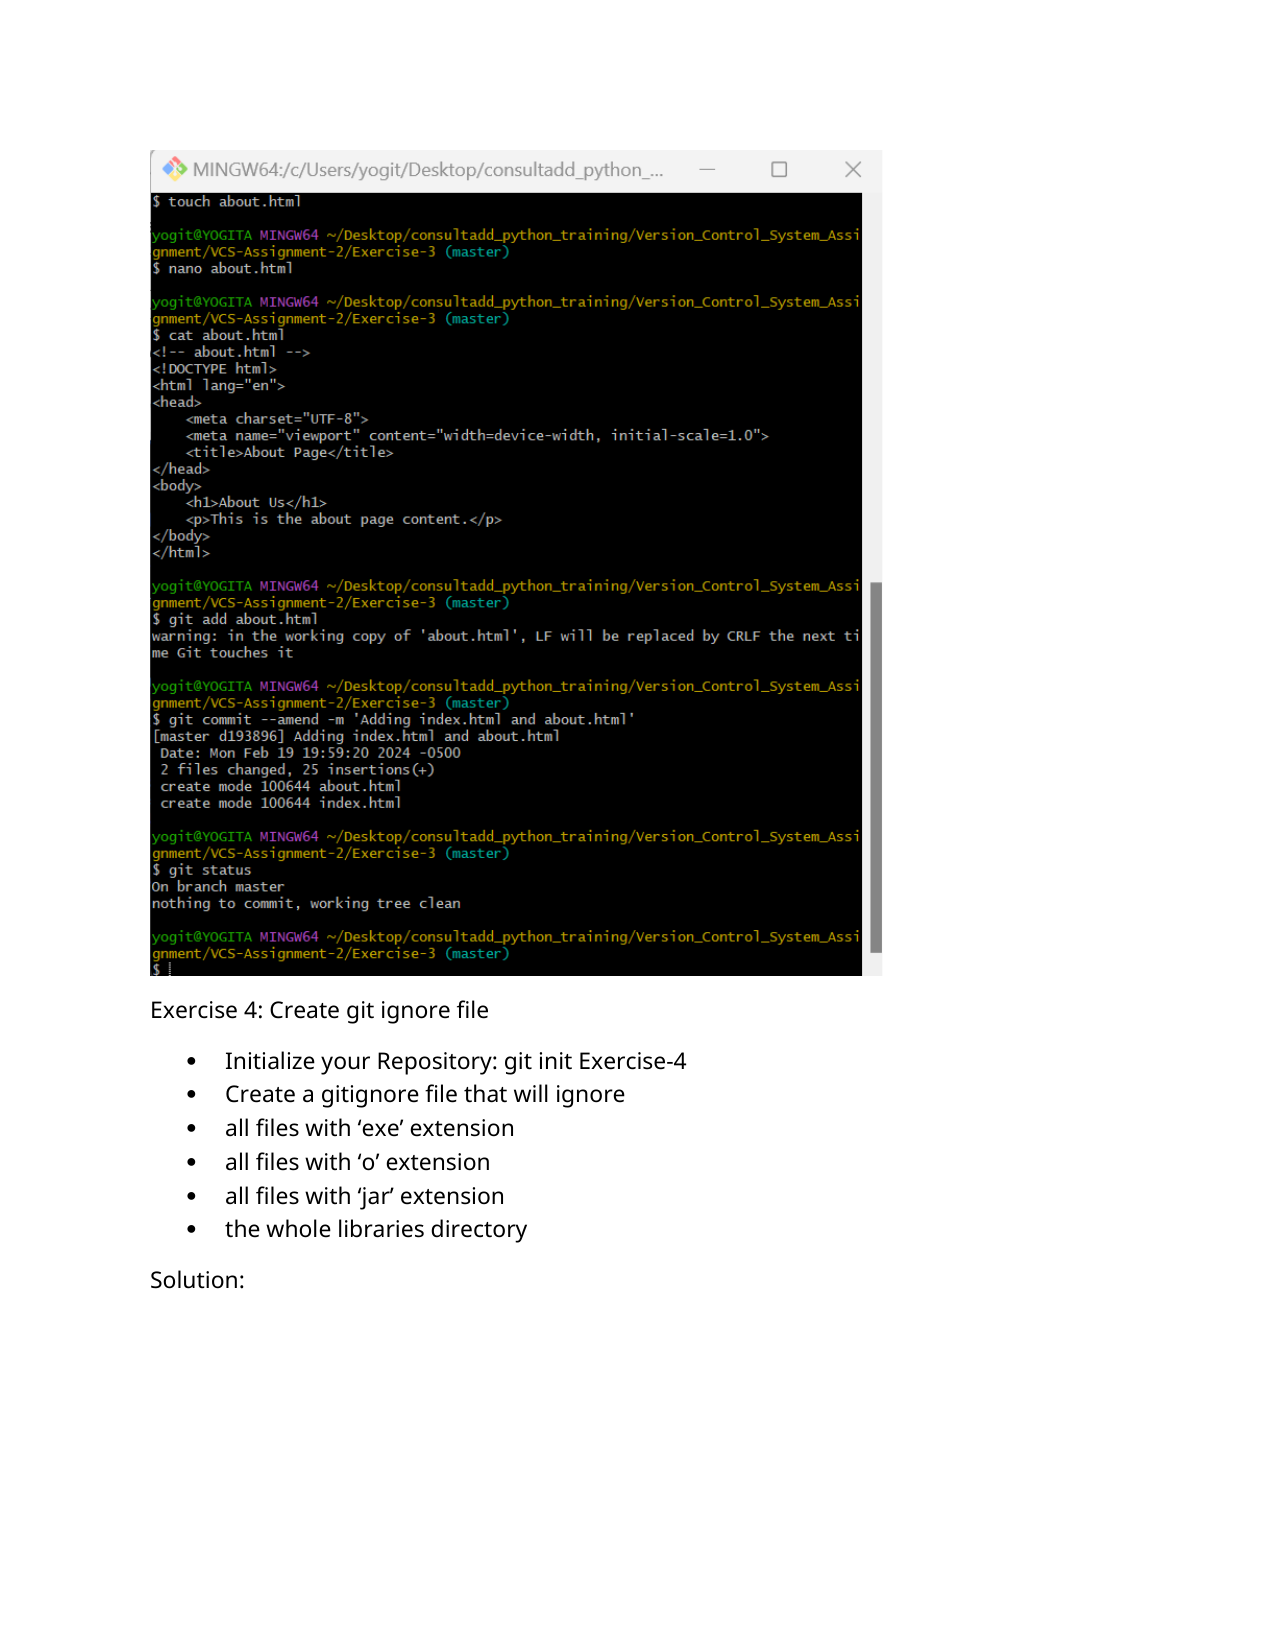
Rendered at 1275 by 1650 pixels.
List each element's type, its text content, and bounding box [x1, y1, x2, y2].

list Create a gitignore file that will ignore [187, 1078, 1125, 1110]
list all files with ‘o’ extension [187, 1146, 1125, 1177]
list all files with ‘exe’ extension [187, 1112, 1125, 1143]
list all files with ‘jar’ extension [187, 1180, 1125, 1211]
text Exercise 4: Create git ignore file [150, 994, 1125, 1026]
list Initialize your Repository: git init Exercise-4 [187, 1045, 1125, 1076]
text Solution: [150, 1264, 1125, 1295]
list the whole libraries directory [187, 1213, 1125, 1245]
picture [150, 150, 883, 976]
